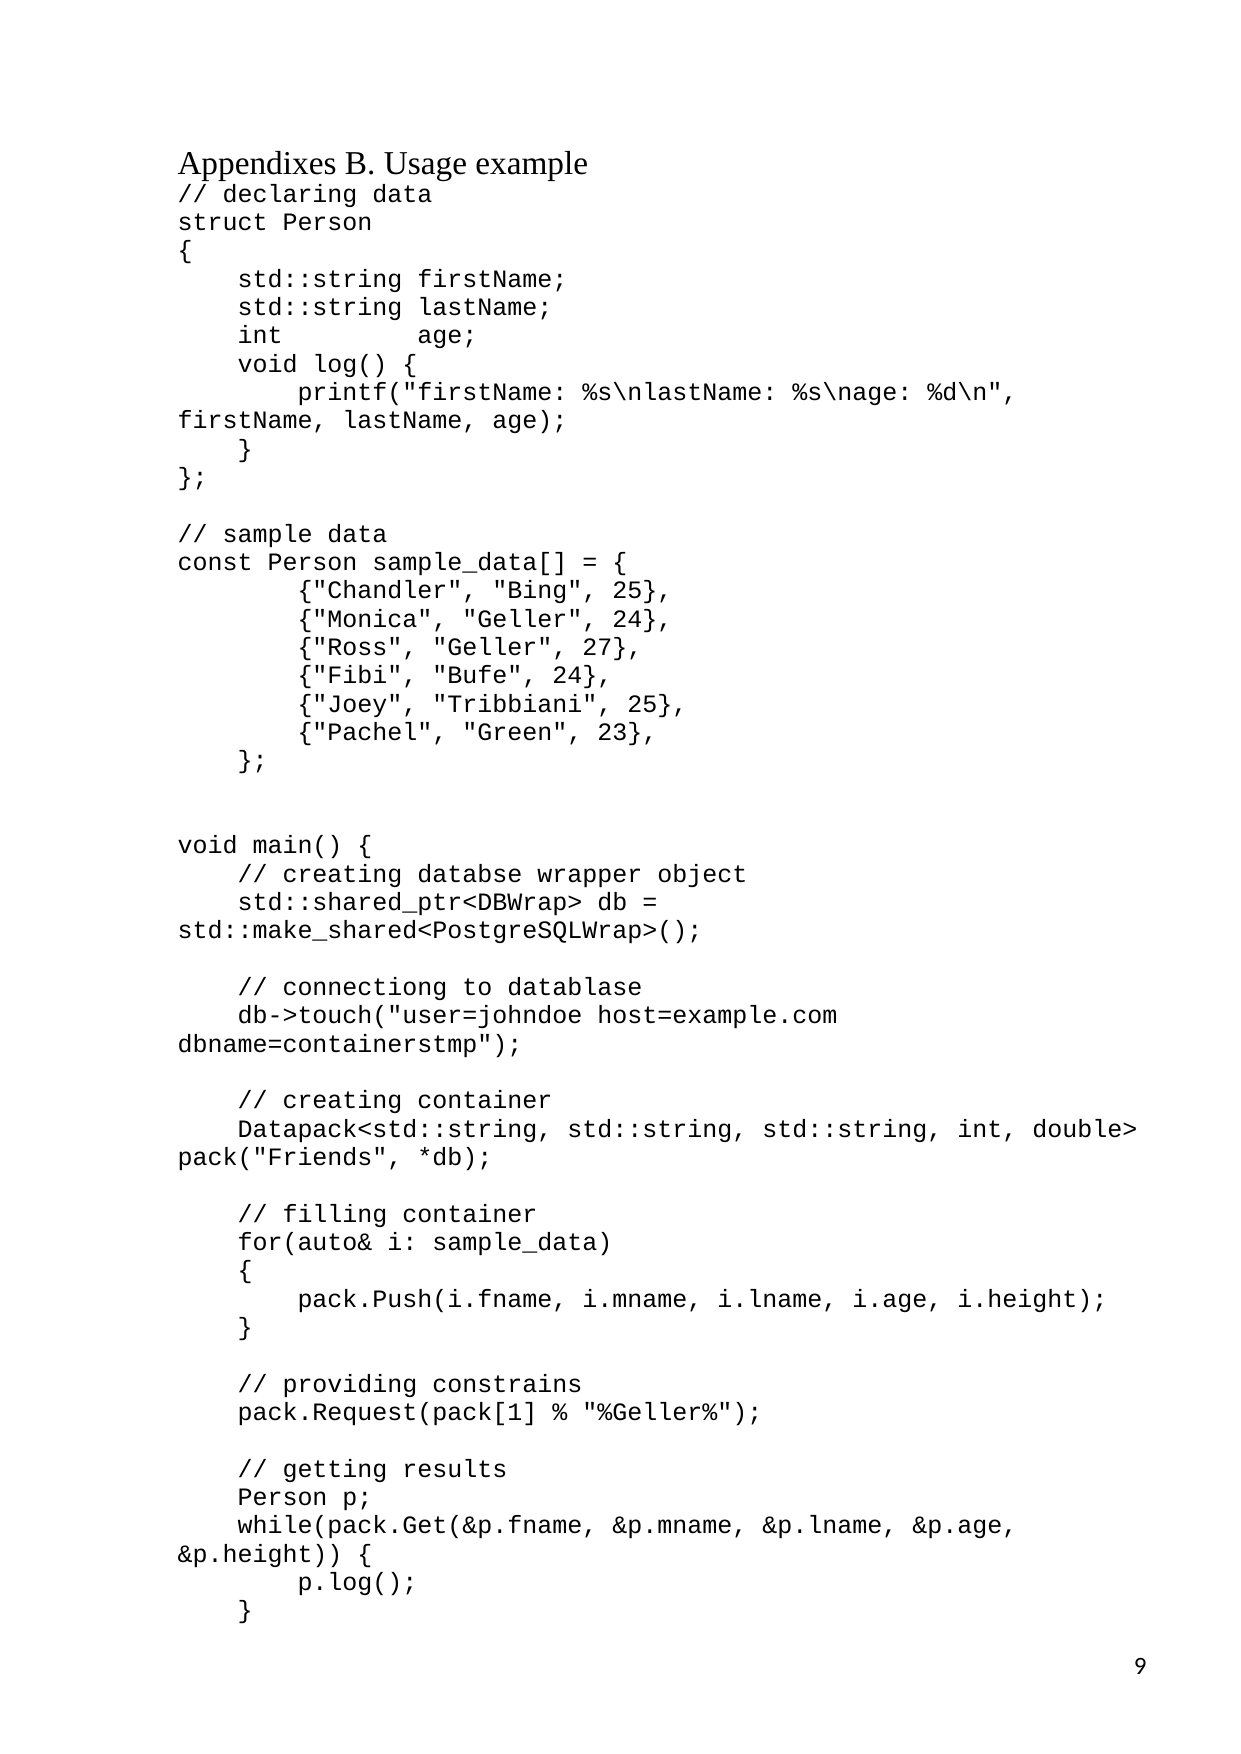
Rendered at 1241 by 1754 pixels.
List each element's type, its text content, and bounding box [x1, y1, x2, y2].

text // creating databse wrapper object [177, 861, 1152, 890]
text // filling container [177, 1201, 1152, 1230]
text Person p; [177, 1485, 1152, 1513]
text // creating container [177, 1088, 1152, 1116]
text p.log(); [177, 1570, 1152, 1598]
text }; [177, 465, 1152, 493]
text } [177, 436, 1152, 465]
text void log() { [177, 351, 1152, 380]
text struct Person [177, 210, 1152, 238]
text // getting results [177, 1456, 1152, 1485]
text {"Monica", "Geller", 24}, [177, 606, 1152, 635]
text pack.Push(i.fname, i.mname, i.lname, i.age, i.height); [177, 1286, 1152, 1315]
text pack.Request(pack[1] % "%Geller%"); [177, 1400, 1152, 1428]
text {"Pachel", "Green", 23}, [177, 720, 1152, 748]
text // connectiong to datablase [177, 975, 1152, 1003]
text {"Fibi", "Bufe", 24}, [177, 663, 1152, 691]
text }; [177, 748, 1152, 776]
text // providing constrains [177, 1371, 1152, 1400]
text std::string firstName; [177, 266, 1152, 295]
text const Person sample_data[] = { [177, 550, 1152, 578]
text printf("firstName: %s\nlastName: %s\nage: %d\n", firstName, lastName, age); [177, 380, 1152, 436]
text // declaring data [177, 181, 1152, 210]
text {"Chandler", "Bing", 25}, [177, 578, 1152, 606]
subtitle Appendixes B. Usage example [177, 143, 1152, 181]
text } [177, 1315, 1152, 1343]
text void main() { [177, 833, 1152, 861]
text std::string lastName; [177, 295, 1152, 323]
text db->touch("user=johndoe host=example.com dbname=containerstmp"); [177, 1003, 1152, 1060]
text {"Ross", "Geller", 27}, [177, 635, 1152, 663]
text for(auto& i: sample_data) [177, 1230, 1152, 1258]
text // sample data [177, 521, 1152, 550]
text std::shared_ptr<DBWrap> db = std::make_shared<PostgreSQLWrap>(); [177, 890, 1152, 946]
text {"Joey", "Tribbiani", 25}, [177, 691, 1152, 720]
text { [177, 238, 1152, 266]
text { [177, 1258, 1152, 1286]
text while(pack.Get(&p.fname, &p.mname, &p.lname, &p.age, &p.height)) { [177, 1513, 1152, 1570]
text } [177, 1598, 1152, 1626]
text int age; [177, 323, 1152, 351]
text Datapack<std::string, std::string, std::string, int, double> pack("Friends", *db); [177, 1116, 1152, 1173]
